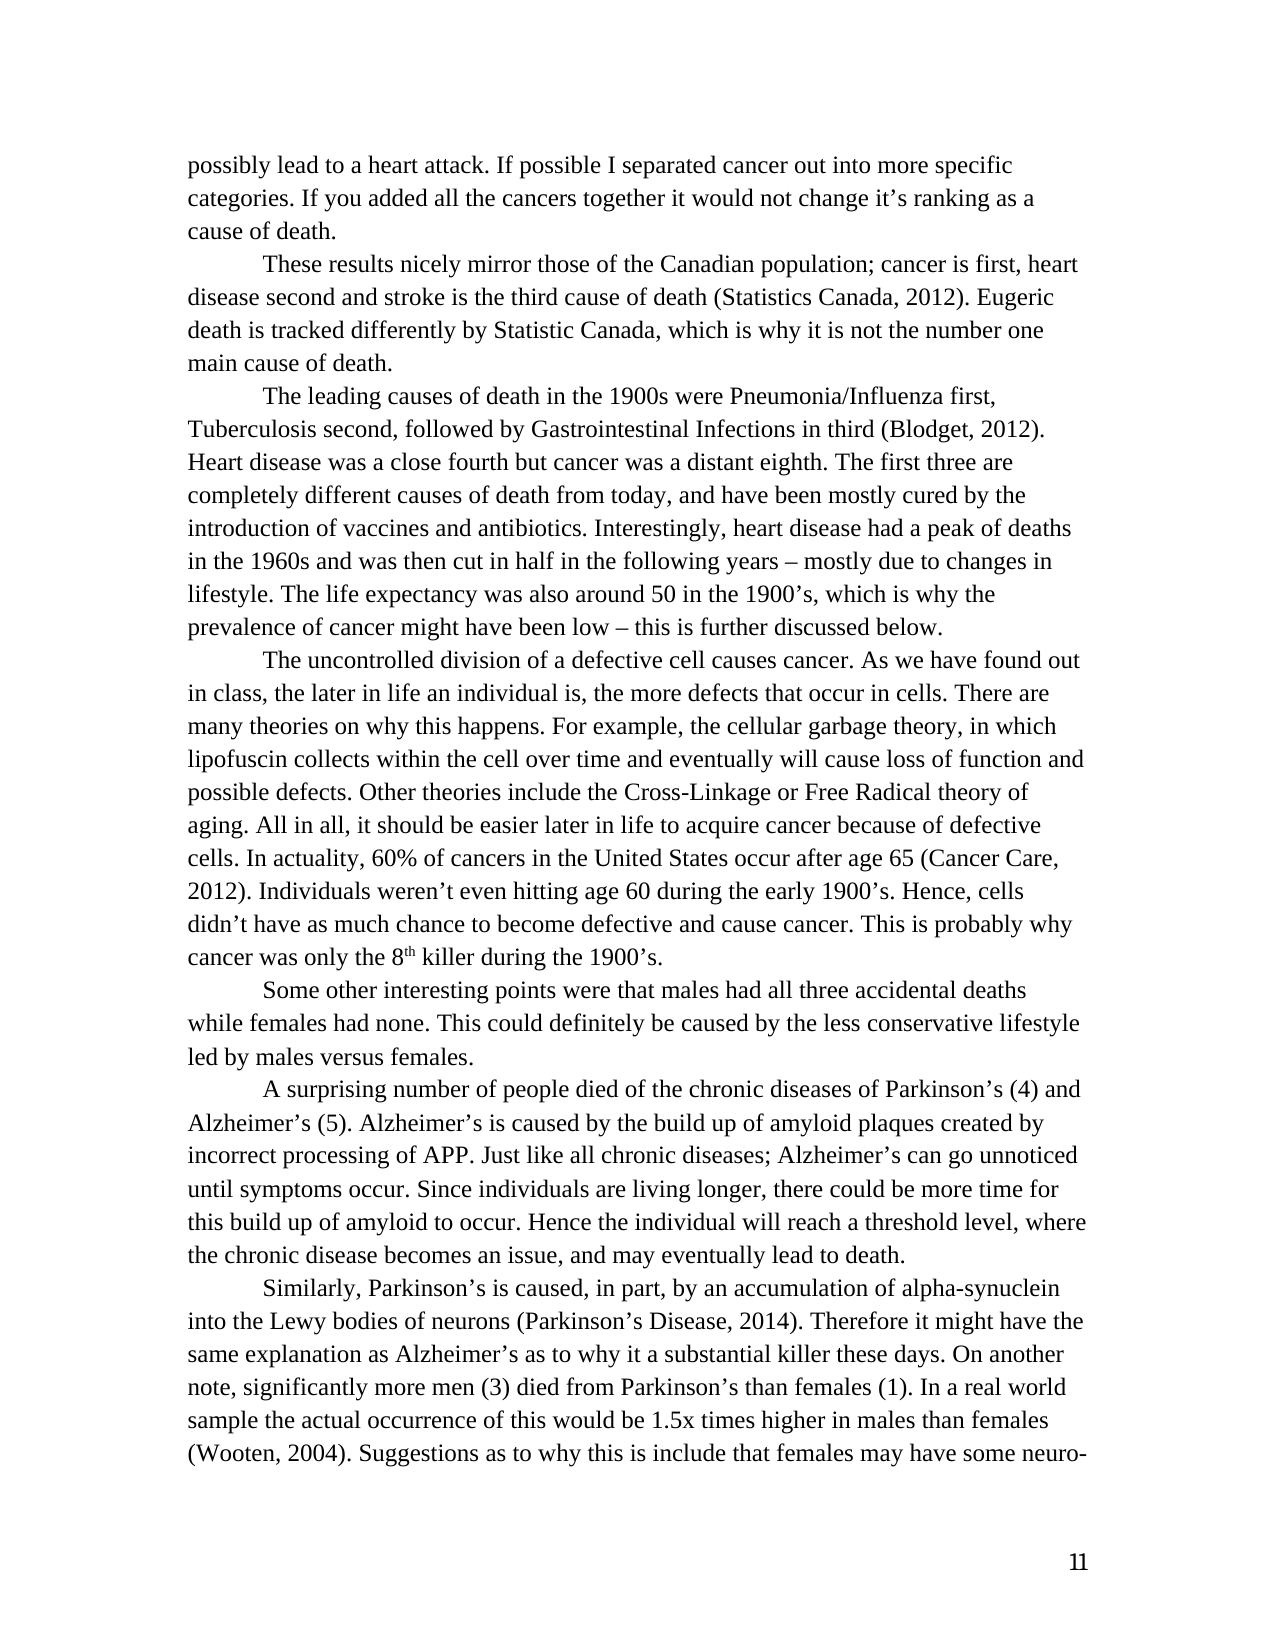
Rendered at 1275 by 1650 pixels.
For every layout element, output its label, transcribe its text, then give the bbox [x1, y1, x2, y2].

text These results nicely mirror those of the Canadian population; cancer is first, heart disease second and stroke is the third cause of death (Statistics Canada, 2012). Eugeric death is tracked differently by Statistic Canada, which is why it is not the number one main cause of death. [187, 249, 1087, 377]
text Some other interesting points were that males had all three accidental deaths while females had none. This could definitely be caused by the less conservative lifestyle led by males versus females. [187, 976, 1087, 1070]
text A surprising number of people died of the chronic diseases of Parkinson’s (4) and Alzheimer’s (5). Alzheimer’s is caused by the build up of amyloid plaques created by incorrect processing of APP. Just like all chronic diseases; Alzheimer’s can go unnoticed until symptoms occur. Since individuals are living longer, there could be more time for this build up of amyloid to occur. Hence the individual will reach a threshold level, where the chronic disease becomes an issue, and may eventually lead to death. [187, 1074, 1087, 1268]
text The uncontrolled division of a defective cell causes cancer. As we have found out in class, the later in life an individual is, the more defects that occur in cells. There are many theories on why this happens. For example, the cellular garbage theory, in which lipofuscin collects within the cell over time and eventually will cause loss of function and possible defects. Other theories include the Cross-Linkage or Free Radical theory of aging. All in all, it should be easier later in life to acquire cancer because of defective cells. In actuality, 60% of cancers in the United States occur after age 65 (Cancer Care, 2012). Individuals weren’t even hitting age 60 during the early 1900’s. Hence, cells didn’t have as much chance to become defective and cause cancer. This is probably why cancer was only the 8th killer during the 1900’s. [187, 645, 1087, 971]
text The leading causes of death in the 1900s were Pneumonia/Influenza first, Tuberculosis second, followed by Gastrointestinal Infections in third (Blodget, 2012). Heart disease was a close fourth but cancer was a distant eighth. The first three are completely different causes of death from today, and have been mostly cured by the introduction of vaccines and antibiotics. Interestingly, heart disease had a peak of deaths in the 1960s and was then cut in half in the following years – mostly due to changes in lifestyle. The life expectancy was also around 50 in the 1900’s, which is why the prevalence of cancer might have been low – this is further discussed below. [187, 381, 1087, 641]
